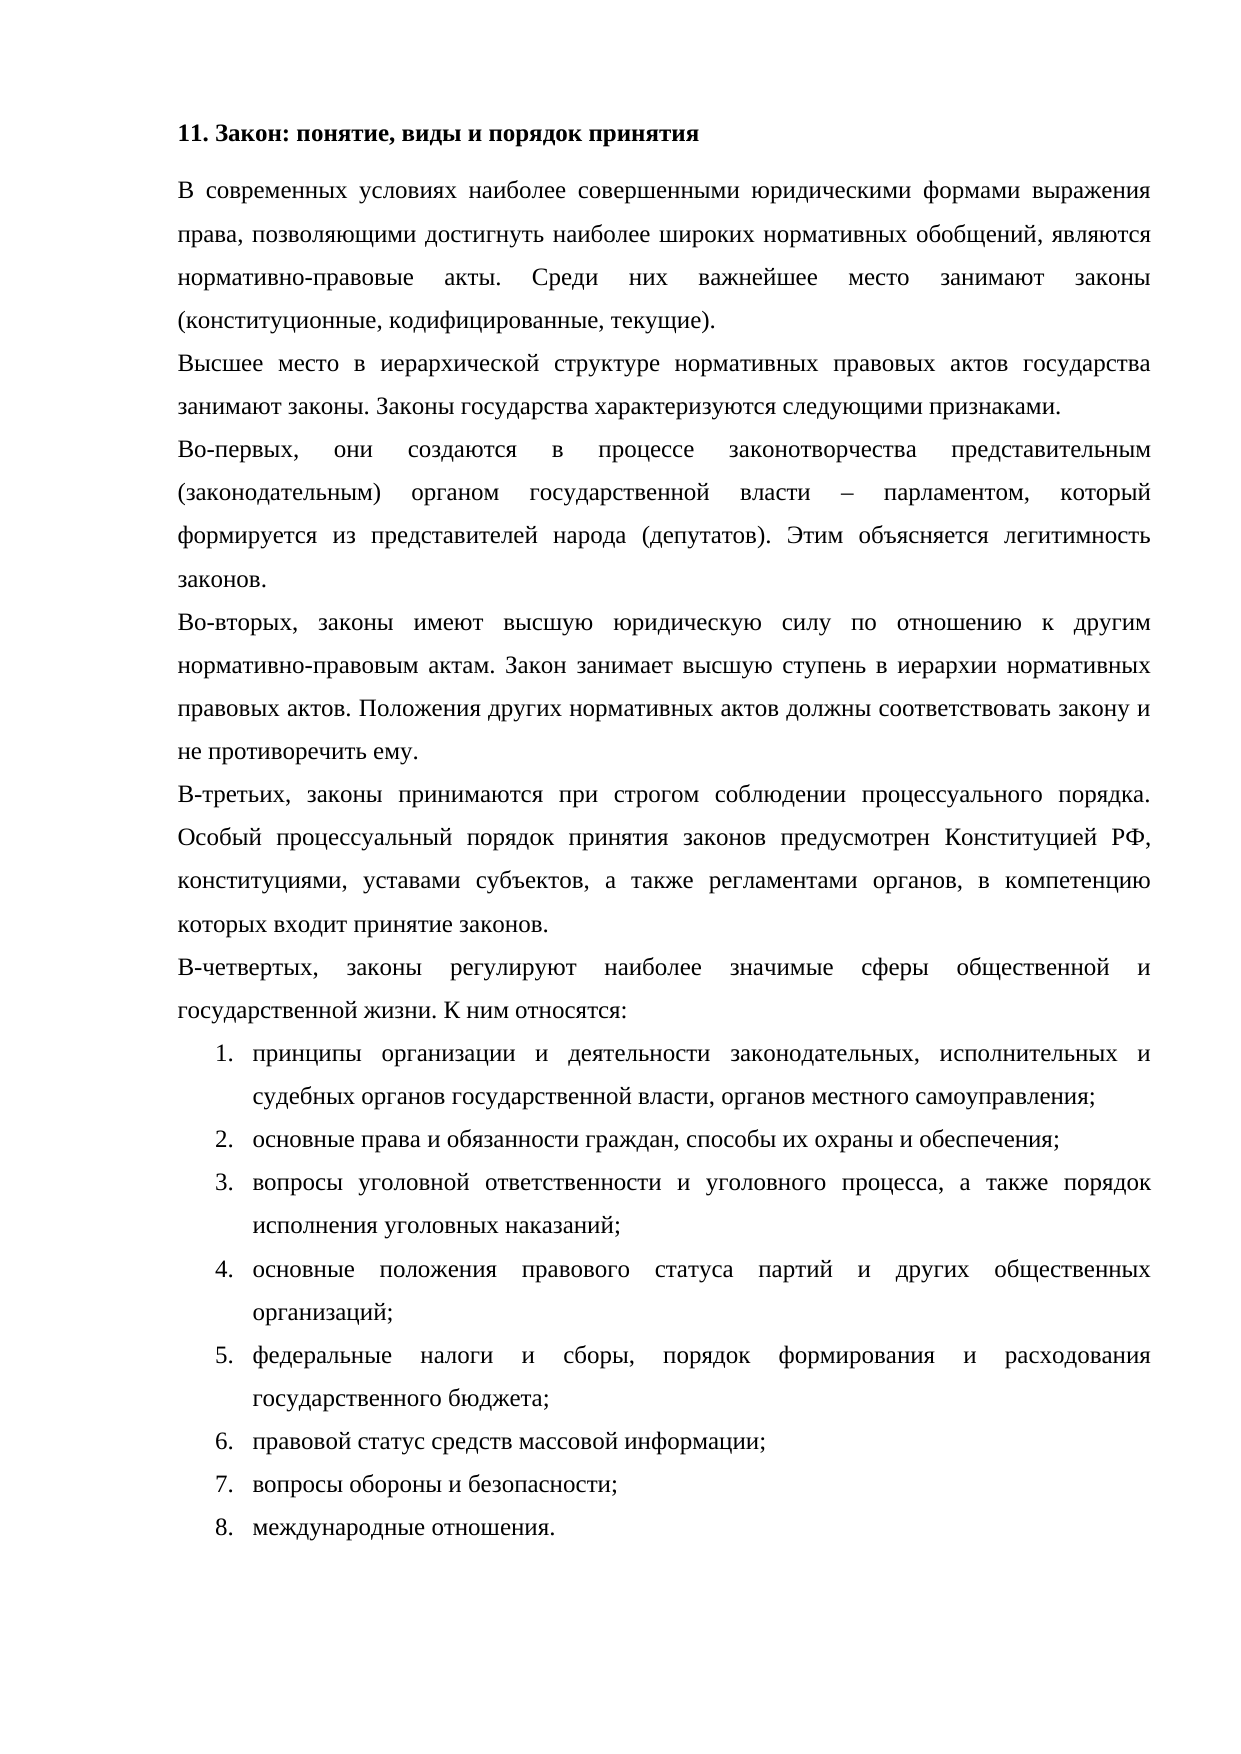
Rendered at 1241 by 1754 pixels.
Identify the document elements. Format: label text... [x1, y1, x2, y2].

list вопросы обороны и безопасности; [215, 1469, 1152, 1498]
text Во-первых, они создаются в процессе законотворчества представительным (законодательным) органом государственной власти – парламентом, который формируется из представителей народа (депутатов). Этим объясняется легитимность законов. [177, 434, 1152, 592]
text В-четвертых, законы регулируют наиболее значимые сферы общественной и государственной жизни. К ним относятся: [177, 952, 1152, 1024]
text Во-вторых, законы имеют высшую юридическую силу по отношению к другим нормативно-правовым актам. Закон занимает высшую ступень в иерархии нормативных правовых актов. Положения других нормативных актов должны соответствовать закону и не противоречить ему. [177, 607, 1152, 765]
text Высшее место в иерархической структуре нормативных правовых актов государства занимают законы. Законы государства характеризуются следующими признаками. [177, 348, 1152, 420]
list основные положения правового статуса партий и других общественных организаций; [215, 1254, 1152, 1326]
list вопросы уголовной ответственности и уголовного процесса, а также порядок исполнения уголовных наказаний; [215, 1167, 1152, 1239]
text В-третьих, законы принимаются при строгом соблюдении процессуального порядка. Особый процессуальный порядок принятия законов предусмотрен Конституцией РФ, конституциями, уставами субъектов, а также регламентами органов, в компетенцию которых входит принятие законов. [177, 779, 1152, 937]
list Закон: понятие, виды и порядок принятия [177, 118, 1152, 147]
list принципы организации и деятельности законодательных, исполнительных и судебных органов государственной власти, органов местного самоуправления; [215, 1038, 1152, 1110]
list основные права и обязанности граждан, способы их охраны и обеспечения; [215, 1124, 1152, 1153]
list международные отношения. [215, 1512, 1152, 1541]
text В современных условиях наиболее совершенными юридическими формами выражения права, позволяющими достигнуть наиболее широких нормативных обобщений, являются нормативно-правовые акты. Среди них важнейшее место занимают законы (конституционные, кодифицированные, текущие). [177, 176, 1152, 334]
list федеральные налоги и сборы, порядок формирования и расходования государственного бюджета; [215, 1340, 1152, 1412]
list правовой статус средств массовой информации; [215, 1426, 1152, 1455]
